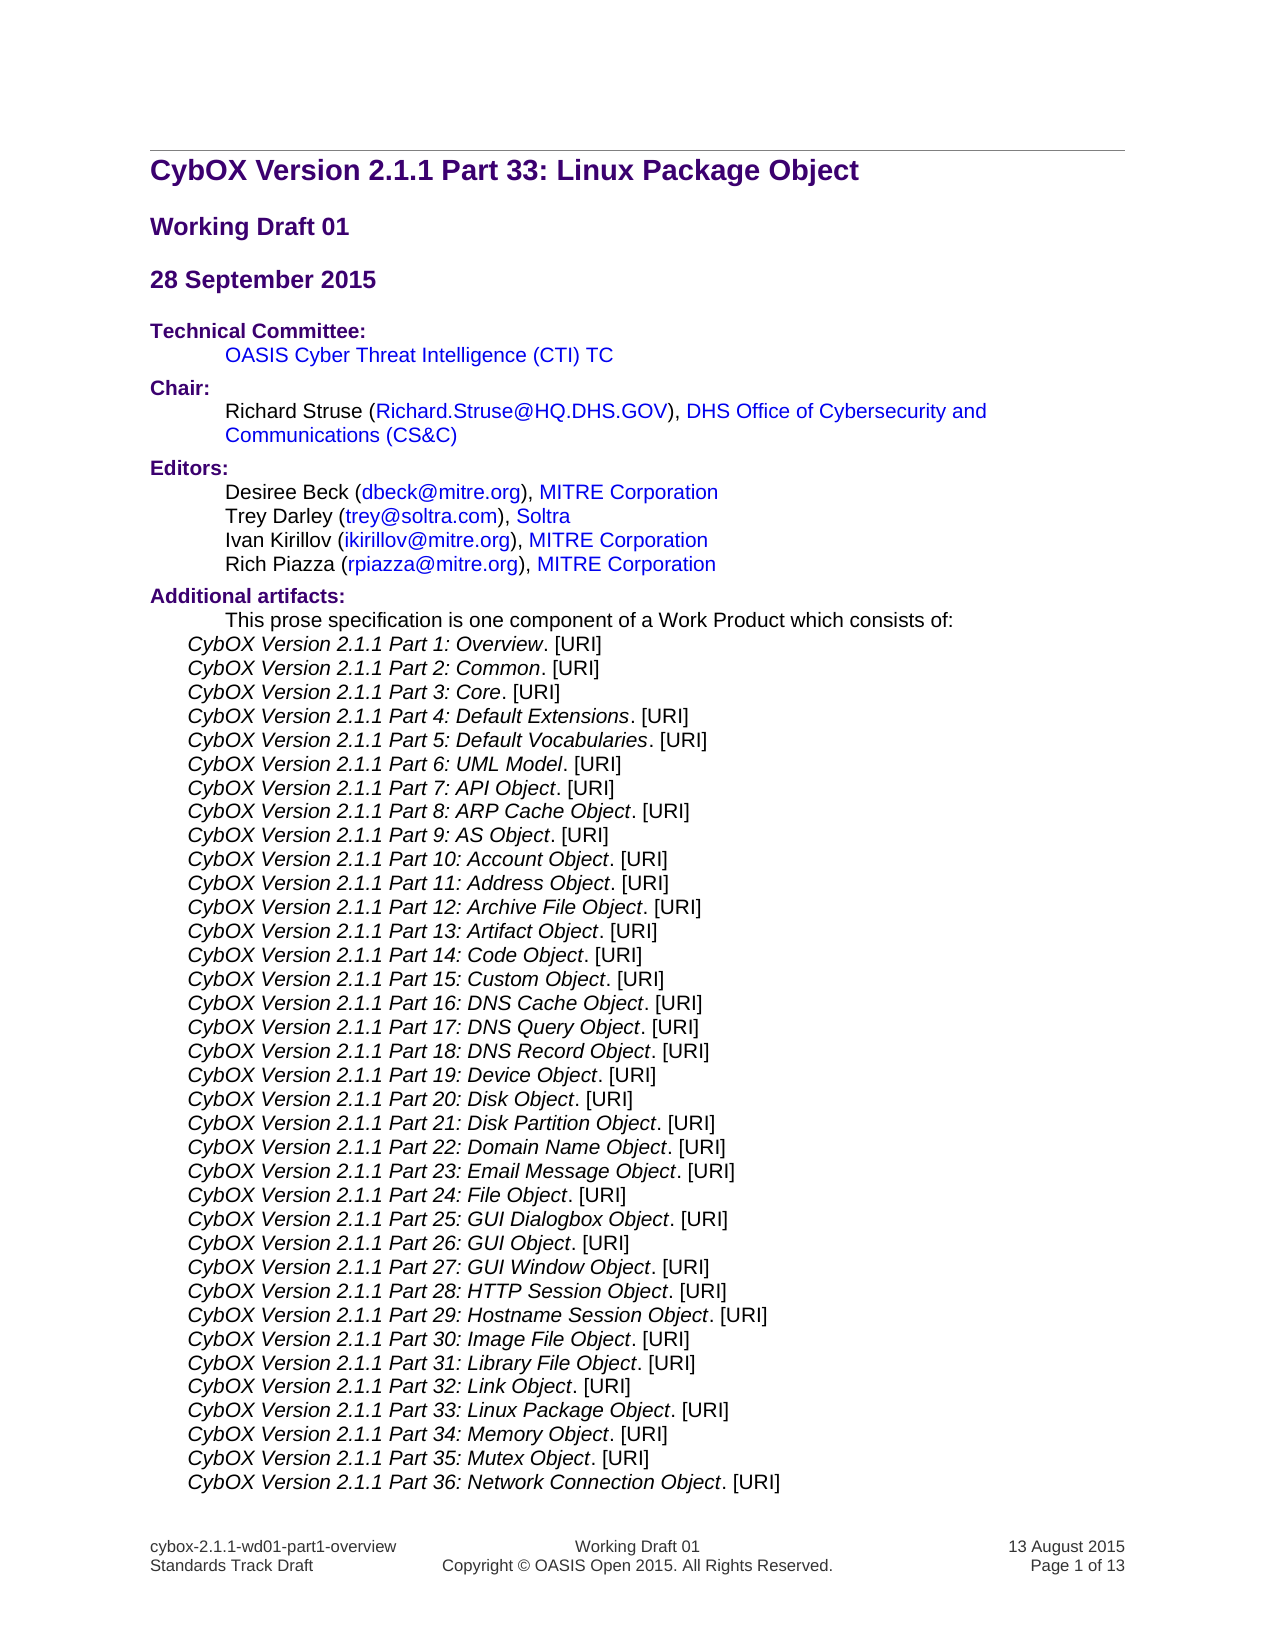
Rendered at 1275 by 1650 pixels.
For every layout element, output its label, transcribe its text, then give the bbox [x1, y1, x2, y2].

title Technical Committee: [150, 319, 1125, 343]
text CybOX Version 2.1.1 Part 15: Custom Object. [URI] [187, 967, 1125, 991]
text CybOX Version 2.1.1 Part 36: Network Connection Object. [URI] [187, 1470, 1125, 1494]
text CybOX Version 2.1.1 Part 30: Image File Object. [URI] [187, 1326, 1125, 1350]
text This prose specification is one component of a Work Product which consists of: [225, 608, 1125, 632]
title Additional artifacts: [150, 584, 1125, 608]
text CybOX Version 2.1.1 Part 9: AS Object. [URI] [187, 823, 1125, 847]
title Chair: [150, 375, 1125, 399]
text CybOX Version 2.1.1 Part 13: Artifact Object. [URI] [187, 919, 1125, 943]
text CybOX Version 2.1.1 Part 21: Disk Partition Object. [URI] [187, 1111, 1125, 1135]
text CybOX Version 2.1.1 Part 7: API Object. [URI] [187, 775, 1125, 799]
text CybOX Version 2.1.1 Part 3: Core. [URI] [187, 679, 1125, 703]
text CybOX Version 2.1.1 Part 4: Default Extensions. [URI] [187, 703, 1125, 727]
text CybOX Version 2.1.1 Part 2: Common. [URI] [187, 656, 1125, 679]
text CybOX Version 2.1.1 Part 33: Linux Package Object. [URI] [187, 1398, 1125, 1422]
text CybOX Version 2.1.1 Part 10: Account Object. [URI] [187, 847, 1125, 871]
text CybOX Version 2.1.1 Part 1: Overview. [URI] [187, 632, 1125, 656]
text CybOX Version 2.1.1 Part 5: Default Vocabularies. [URI] [187, 727, 1125, 751]
title Editors: [150, 456, 1125, 479]
text CybOX Version 2.1.1 Part 12: Archive File Object. [URI] [187, 895, 1125, 919]
text CybOX Version 2.1.1 Part 28: HTTP Session Object. [URI] [187, 1278, 1125, 1302]
text CybOX Version 2.1.1 Part 19: Device Object. [URI] [187, 1063, 1125, 1087]
text CybOX Version 2.1.1 Part 34: Memory Object. [URI] [187, 1422, 1125, 1446]
text CybOX Version 2.1.1 Part 25: GUI Dialogbox Object. [URI] [187, 1207, 1125, 1231]
text CybOX Version 2.1.1 Part 31: Library File Object. [URI] [187, 1350, 1125, 1374]
text CybOX Version 2.1.1 Part 11: Address Object. [URI] [187, 871, 1125, 895]
text Trey Darley (trey@soltra.com), Soltra [225, 503, 1125, 527]
text Rich Piazza (rpiazza@mitre.org), MITRE Corporation [225, 551, 1125, 575]
title CybOX Version 2.1.1 Part 33: Linux Package Object [150, 151, 1125, 187]
subtitle Working Draft 01 [150, 208, 1125, 240]
text CybOX Version 2.1.1 Part 27: GUI Window Object. [URI] [187, 1254, 1125, 1278]
text CybOX Version 2.1.1 Part 23: Email Message Object. [URI] [187, 1159, 1125, 1183]
text CybOX Version 2.1.1 Part 8: ARP Cache Object. [URI] [187, 799, 1125, 823]
text CybOX Version 2.1.1 Part 32: Link Object. [URI] [187, 1374, 1125, 1398]
text CybOX Version 2.1.1 Part 29: Hostname Session Object. [URI] [187, 1302, 1125, 1326]
text CybOX Version 2.1.1 Part 24: File Object. [URI] [187, 1183, 1125, 1207]
text Ivan Kirillov (ikirillov@mitre.org), MITRE Corporation [225, 527, 1125, 551]
text Desiree Beck (dbeck@mitre.org), MITRE Corporation [225, 479, 1125, 503]
text CybOX Version 2.1.1 Part 20: Disk Object. [URI] [187, 1087, 1125, 1111]
text CybOX Version 2.1.1 Part 22: Domain Name Object. [URI] [187, 1135, 1125, 1159]
text CybOX Version 2.1.1 Part 35: Mutex Object. [URI] [187, 1446, 1125, 1470]
text CybOX Version 2.1.1 Part 14: Code Object. [URI] [187, 943, 1125, 967]
text CybOX Version 2.1.1 Part 17: DNS Query Object. [URI] [187, 1015, 1125, 1039]
text CybOX Version 2.1.1 Part 6: UML Model. [URI] [187, 751, 1125, 775]
text CybOX Version 2.1.1 Part 26: GUI Object. [URI] [187, 1231, 1125, 1254]
text CybOX Version 2.1.1 Part 18: DNS Record Object. [URI] [187, 1039, 1125, 1063]
subtitle 28 September 2015 [150, 262, 1125, 294]
title OASIS Cyber Threat Intelligence (CTI) TC [225, 343, 1125, 367]
text CybOX Version 2.1.1 Part 16: DNS Cache Object. [URI] [187, 991, 1125, 1015]
text Richard Struse (Richard.Struse@HQ.DHS.GOV), DHS Office of Cybersecurity and Communications (CS&C) [225, 399, 1125, 447]
